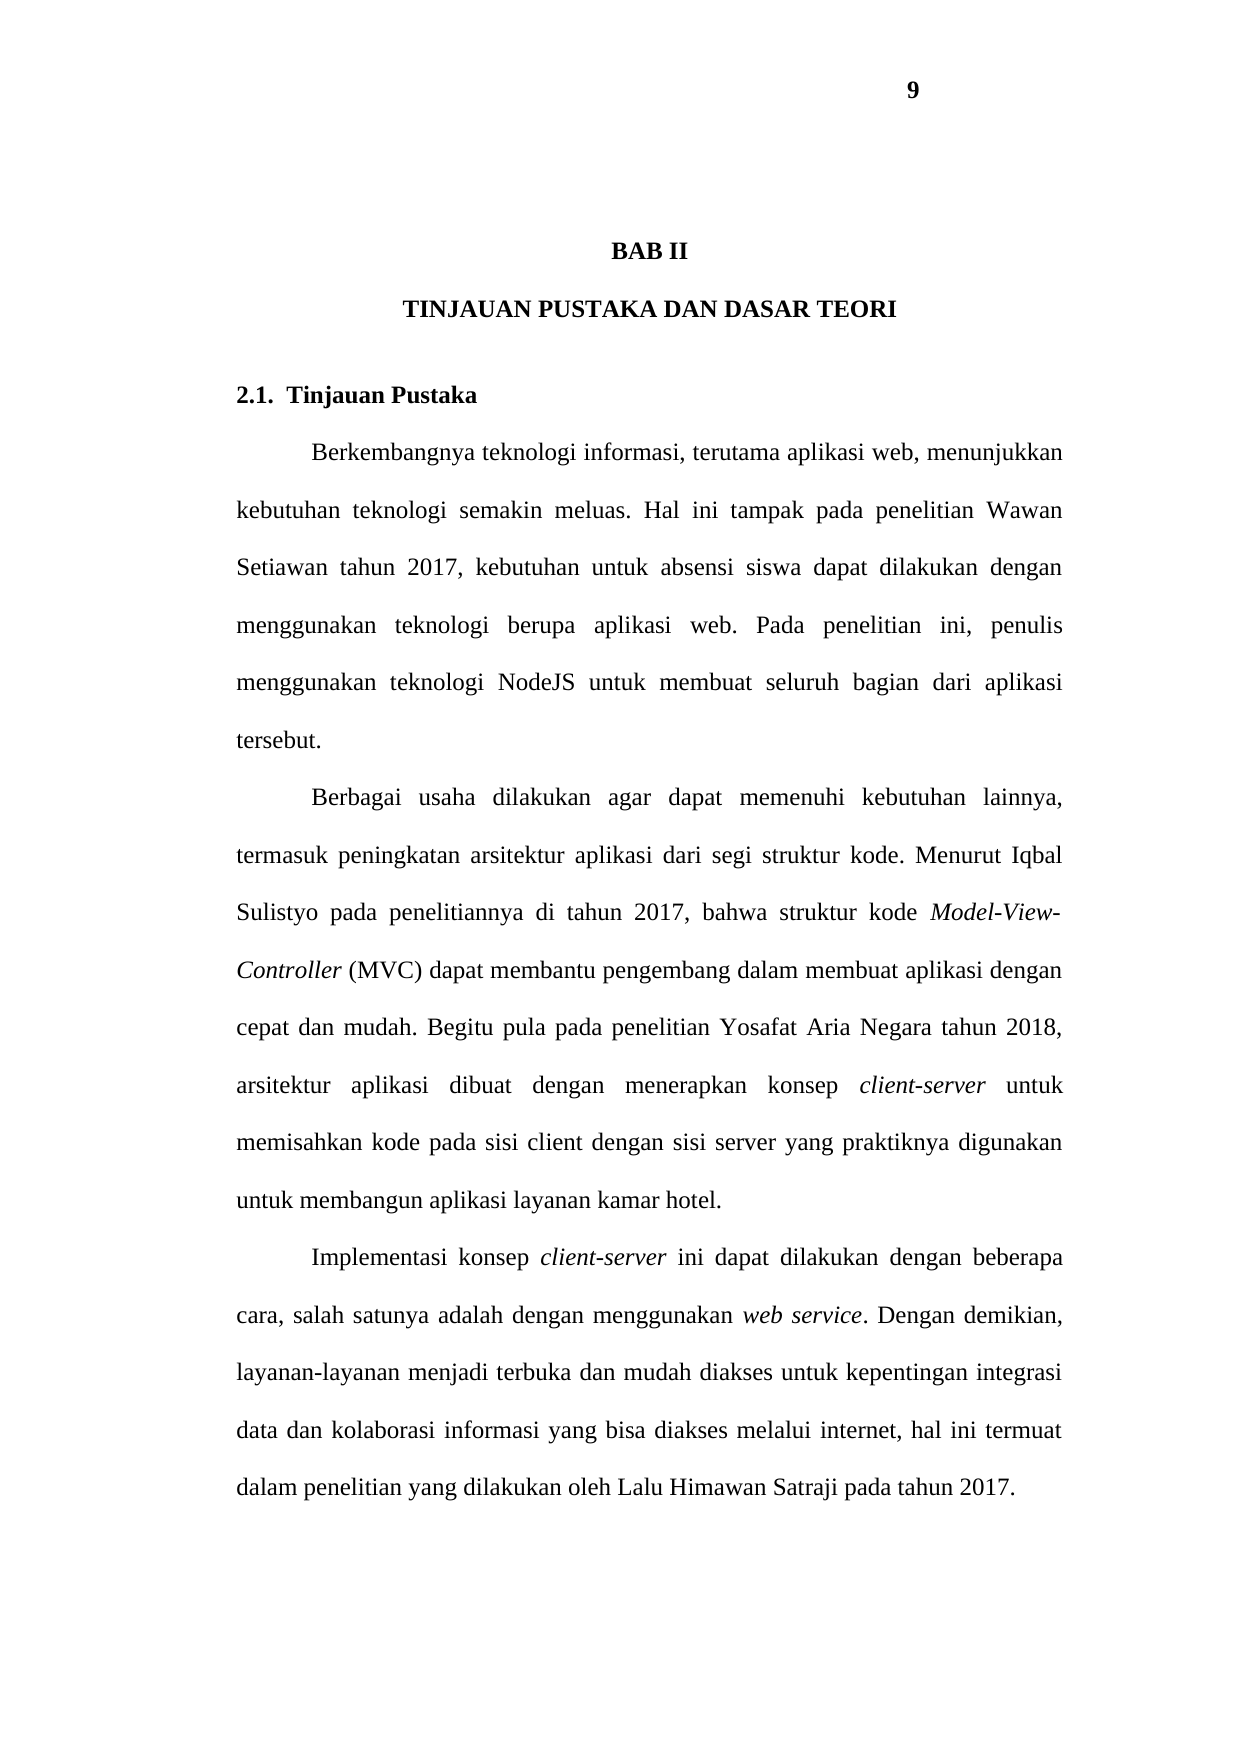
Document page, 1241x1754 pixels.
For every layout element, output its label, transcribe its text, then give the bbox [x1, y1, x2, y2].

subtitle TINJAUAN PUSTAKA DAN DASAR TEORI [236, 294, 1063, 322]
subtitle 2.1. Tinjauan Pustaka [236, 380, 1063, 409]
text Berkembangnya teknologi informasi, terutama aplikasi web, menunjukkan kebutuhan teknologi semakin meluas. Hal ini tampak pada penelitian Wawan Setiawan tahun 2017, kebutuhan untuk absensi siswa dapat dilakukan dengan menggunakan teknologi berupa aplikasi web. Pada penelitian ini, penulis menggunakan teknologi NodeJS untuk membuat seluruh bagian dari aplikasi tersebut. [236, 437, 1063, 754]
text Berbagai usaha dilakukan agar dapat memenuhi kebutuhan lainnya, termasuk peningkatan arsitektur aplikasi dari segi struktur kode. Menurut Iqbal Sulistyo pada penelitiannya di tahun 2017, bahwa struktur kode Model-View-Controller (MVC) dapat membantu pengembang dalam membuat aplikasi dengan cepat dan mudah. Begitu pula pada penelitian Yosafat Aria Negara tahun 2018, arsitektur aplikasi dibuat dengan menerapkan konsep client-server untuk memisahkan kode pada sisi client dengan sisi server yang praktiknya digunakan untuk membangun aplikasi layanan kamar hotel. [236, 782, 1063, 1214]
text Implementasi konsep client-server ini dapat dilakukan dengan beberapa cara, salah satunya adalah dengan menggunakan web service. Dengan demikian, layanan-layanan menjadi terbuka dan mudah diakses untuk kepentingan integrasi data dan kolaborasi informasi yang bisa diakses melalui internet, hal ini termuat dalam penelitian yang dilakukan oleh Lalu Himawan Satraji pada tahun 2017. [236, 1242, 1063, 1501]
text BAB II [236, 236, 1063, 265]
